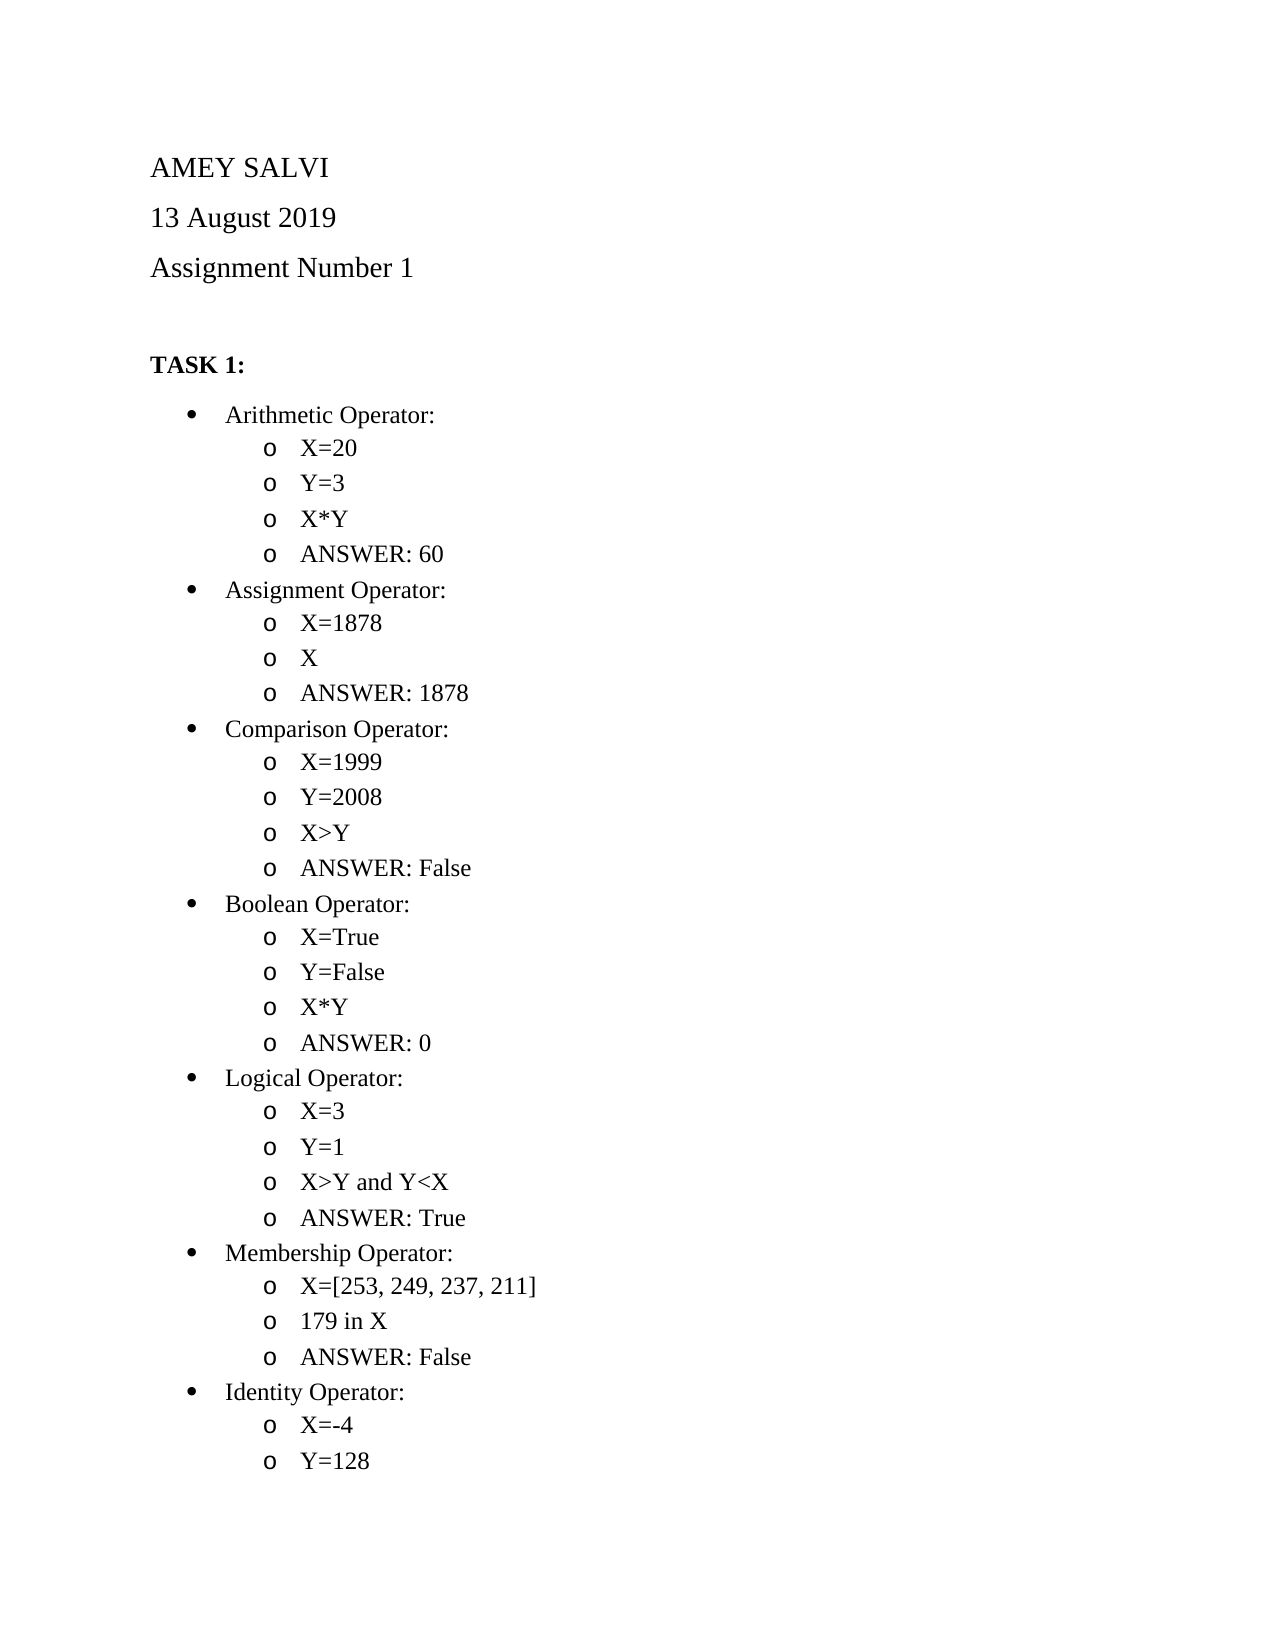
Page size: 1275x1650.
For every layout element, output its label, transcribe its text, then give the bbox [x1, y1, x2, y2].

list X=3 [262, 1096, 1125, 1127]
list Boolean Operator: [187, 889, 1125, 917]
list X [262, 643, 1125, 674]
list X=[253, 249, 237, 211] [262, 1271, 1125, 1302]
list Membership Operator: [187, 1238, 1125, 1267]
list ANSWER: False [262, 853, 1125, 884]
list X=True [262, 922, 1125, 952]
list ANSWER: 1878 [262, 678, 1125, 709]
list X=1999 [262, 747, 1125, 778]
list Y=3 [262, 468, 1125, 499]
list ANSWER: 0 [262, 1028, 1125, 1059]
list Identity Operator: [187, 1377, 1125, 1406]
text TASK 1: [150, 350, 1125, 379]
text 13 August 2019 [150, 200, 1125, 234]
list X=-4 [262, 1410, 1125, 1441]
list Comparison Operator: [187, 714, 1125, 743]
list X*Y [262, 992, 1125, 1023]
list ANSWER: False [262, 1342, 1125, 1373]
list X=20 [262, 433, 1125, 464]
list ANSWER: 60 [262, 539, 1125, 570]
list X>Y and Y<X [262, 1167, 1125, 1198]
text AMEY SALVI [150, 150, 1125, 183]
list Y=128 [262, 1446, 1125, 1477]
list Y=False [262, 957, 1125, 988]
list X>Y [262, 818, 1125, 849]
list X=1878 [262, 608, 1125, 638]
list X*Y [262, 504, 1125, 535]
list Y=2008 [262, 782, 1125, 813]
list Logical Operator: [187, 1063, 1125, 1092]
list 179 in X [262, 1306, 1125, 1337]
list Y=1 [262, 1132, 1125, 1163]
list Assignment Operator: [187, 575, 1125, 603]
text Assignment Number 1 [150, 250, 1125, 284]
list ANSWER: True [262, 1203, 1125, 1233]
list Arithmetic Operator: [187, 400, 1125, 429]
